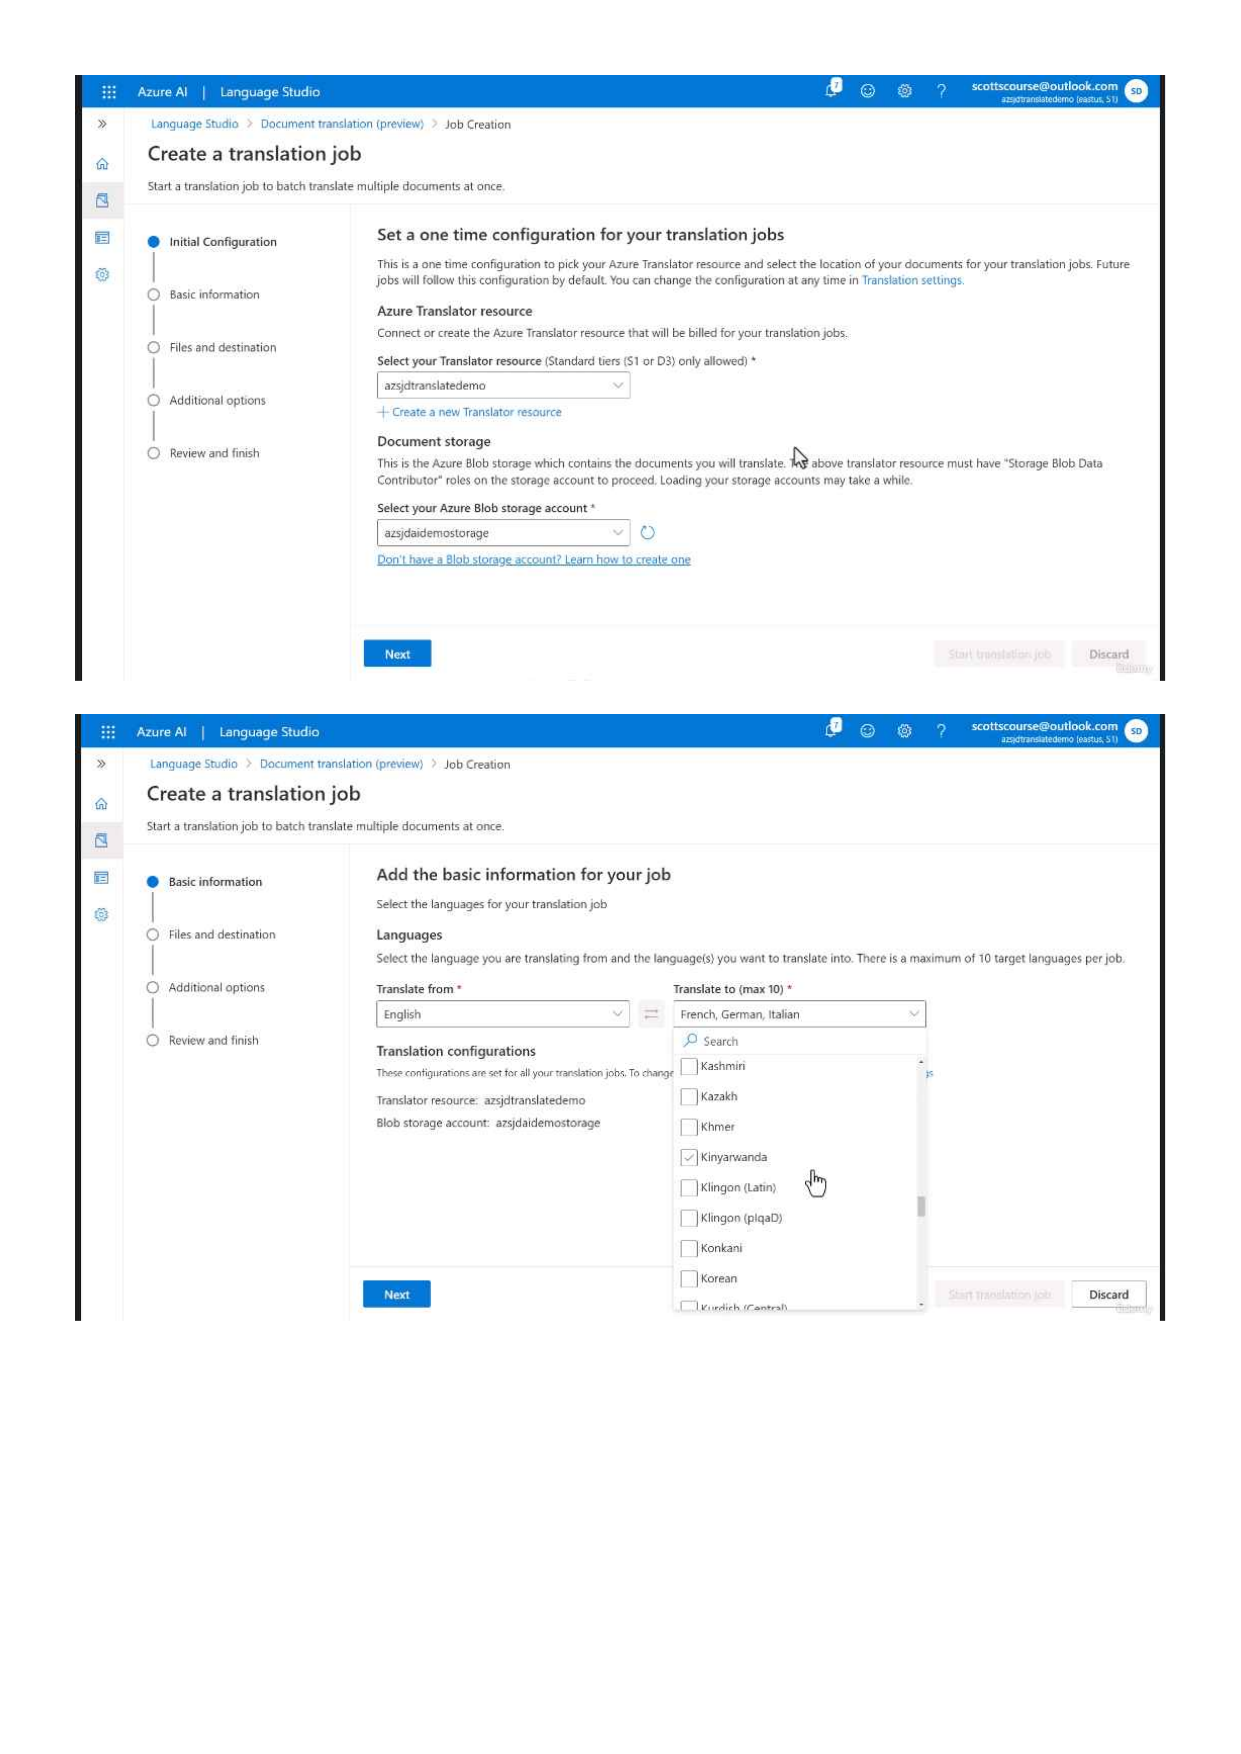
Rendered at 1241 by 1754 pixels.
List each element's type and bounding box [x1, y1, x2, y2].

picture [75, 75, 1166, 693]
picture [75, 714, 1166, 1334]
